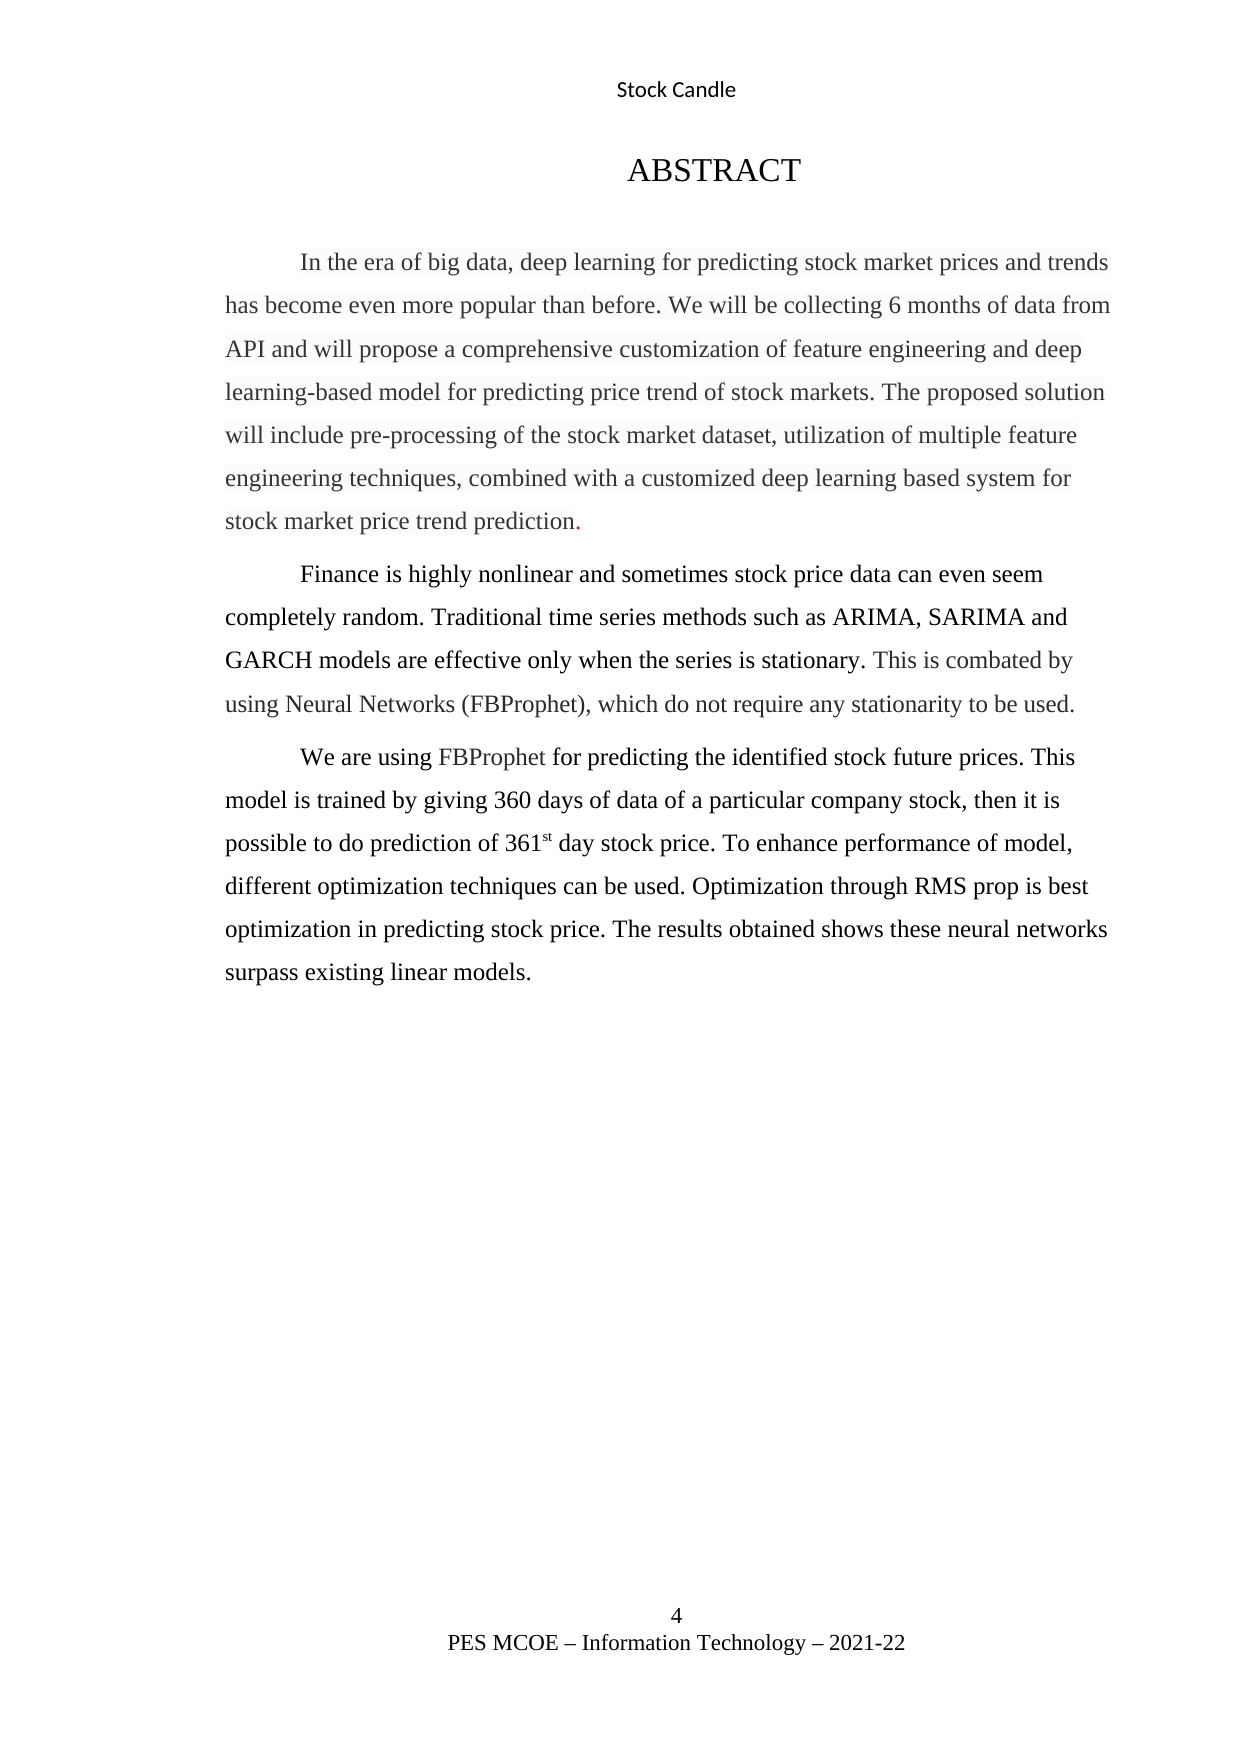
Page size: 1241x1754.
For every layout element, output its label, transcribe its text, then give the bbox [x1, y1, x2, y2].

text ABSTRACT [225, 150, 1128, 188]
text Finance is highly nonlinear and sometimes stock price data can even seem completely random. Traditional time series methods such as ARIMA, SARIMA and GARCH models are effective only when the series is stationary. This is combated by using Neural Networks (FBProphet), which do not require any stationarity to be used. [225, 559, 1128, 717]
text We are using FBProphet for predicting the identified stock future prices. This model is trained by giving 360 days of data of a particular company stock, then it is possible to do prediction of 361st day stock price. To enhance performance of model, different optimization techniques can be used. Optimization through RMS prop is best optimization in predicting stock price. The results obtained shows these neural networks surpass existing linear models. [225, 742, 1128, 986]
text In the era of big data, deep learning for predicting stock market prices and trends has become even more popular than before. We will be collecting 6 months of data from API and will propose a comprehensive customization of feature engineering and deep learning-based model for predicting price trend of stock markets. The proposed solution will include pre-processing of the stock market dataset, utilization of multiple feature engineering techniques, combined with a customized deep learning based system for stock market price trend prediction. [225, 247, 1128, 535]
